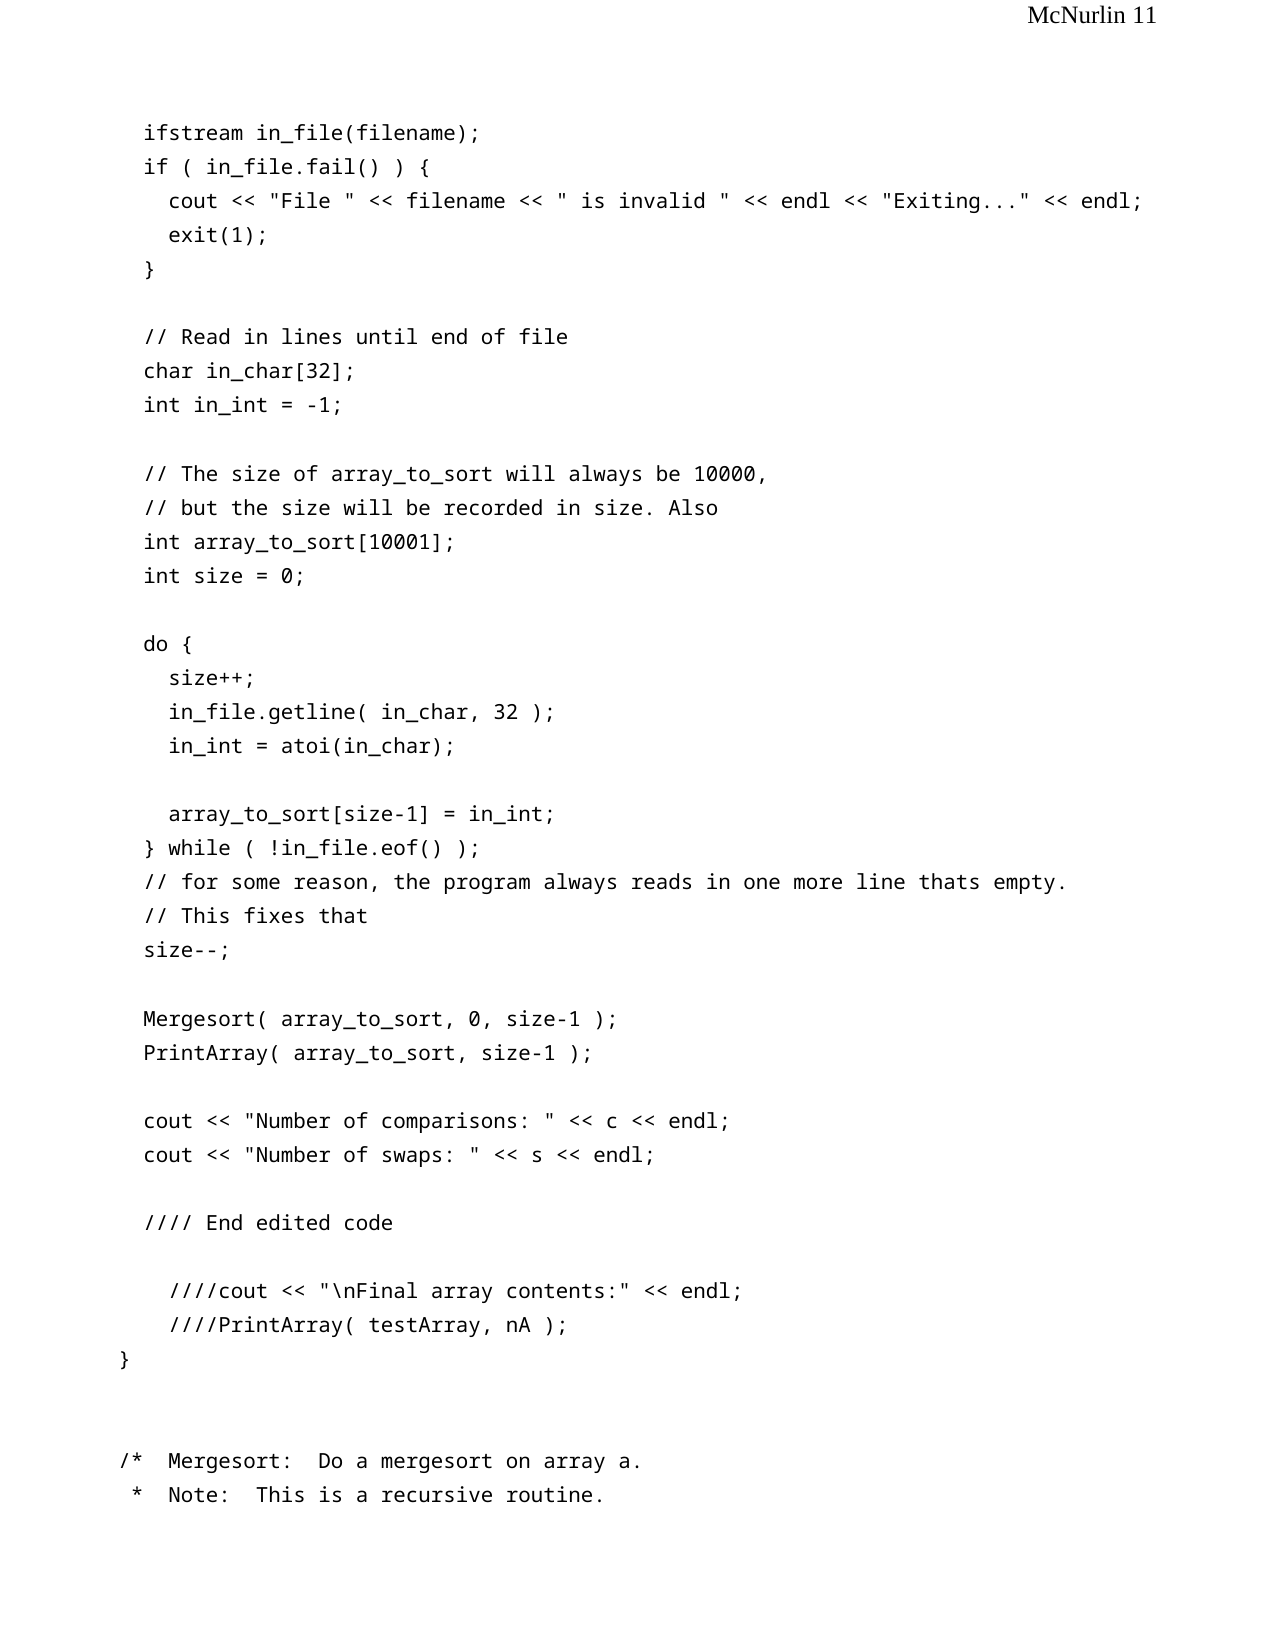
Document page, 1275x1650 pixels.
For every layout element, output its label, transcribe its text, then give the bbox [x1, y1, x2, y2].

text size++; [118, 663, 1157, 692]
text * Note: This is a recursive routine. [118, 1481, 1157, 1509]
text ifstream in_file(filename); [118, 118, 1157, 147]
text } [118, 1344, 1157, 1373]
text int array_to_sort[10001]; [118, 527, 1157, 555]
text cout << "Number of comparisons: " << c << endl; [118, 1106, 1157, 1134]
text // The size of array_to_sort will always be 10000, [118, 459, 1157, 487]
text // This fixes that [118, 902, 1157, 930]
text } while ( !in_file.eof() ); [118, 833, 1157, 862]
text array_to_sort[size-1] = in_int; [118, 799, 1157, 828]
text exit(1); [118, 220, 1157, 249]
text cout << "File " << filename << " is invalid " << endl << "Exiting..." << endl; [118, 186, 1157, 215]
text int size = 0; [118, 561, 1157, 589]
text ////cout << "\nFinal array contents:" << endl; [118, 1276, 1157, 1305]
text // Read in lines until end of file [118, 322, 1157, 351]
text //// End edited code [118, 1208, 1157, 1237]
text /* Mergesort: Do a mergesort on array a. [118, 1447, 1157, 1475]
text in_int = atoi(in_char); [118, 731, 1157, 760]
text // for some reason, the program always reads in one more line thats empty. [118, 867, 1157, 896]
text do { [118, 629, 1157, 657]
text Mergesort( array_to_sort, 0, size-1 ); [118, 1004, 1157, 1032]
text if ( in_file.fail() ) { [118, 152, 1157, 181]
text cout << "Number of swaps: " << s << endl; [118, 1140, 1157, 1168]
text in_file.getline( in_char, 32 ); [118, 697, 1157, 726]
text // but the size will be recorded in size. Also [118, 493, 1157, 521]
text size--; [118, 936, 1157, 964]
text PrintArray( array_to_sort, size-1 ); [118, 1038, 1157, 1066]
text ////PrintArray( testArray, nA ); [118, 1310, 1157, 1339]
text } [118, 254, 1157, 283]
text int in_int = -1; [118, 391, 1157, 419]
text char in_char[32]; [118, 357, 1157, 385]
